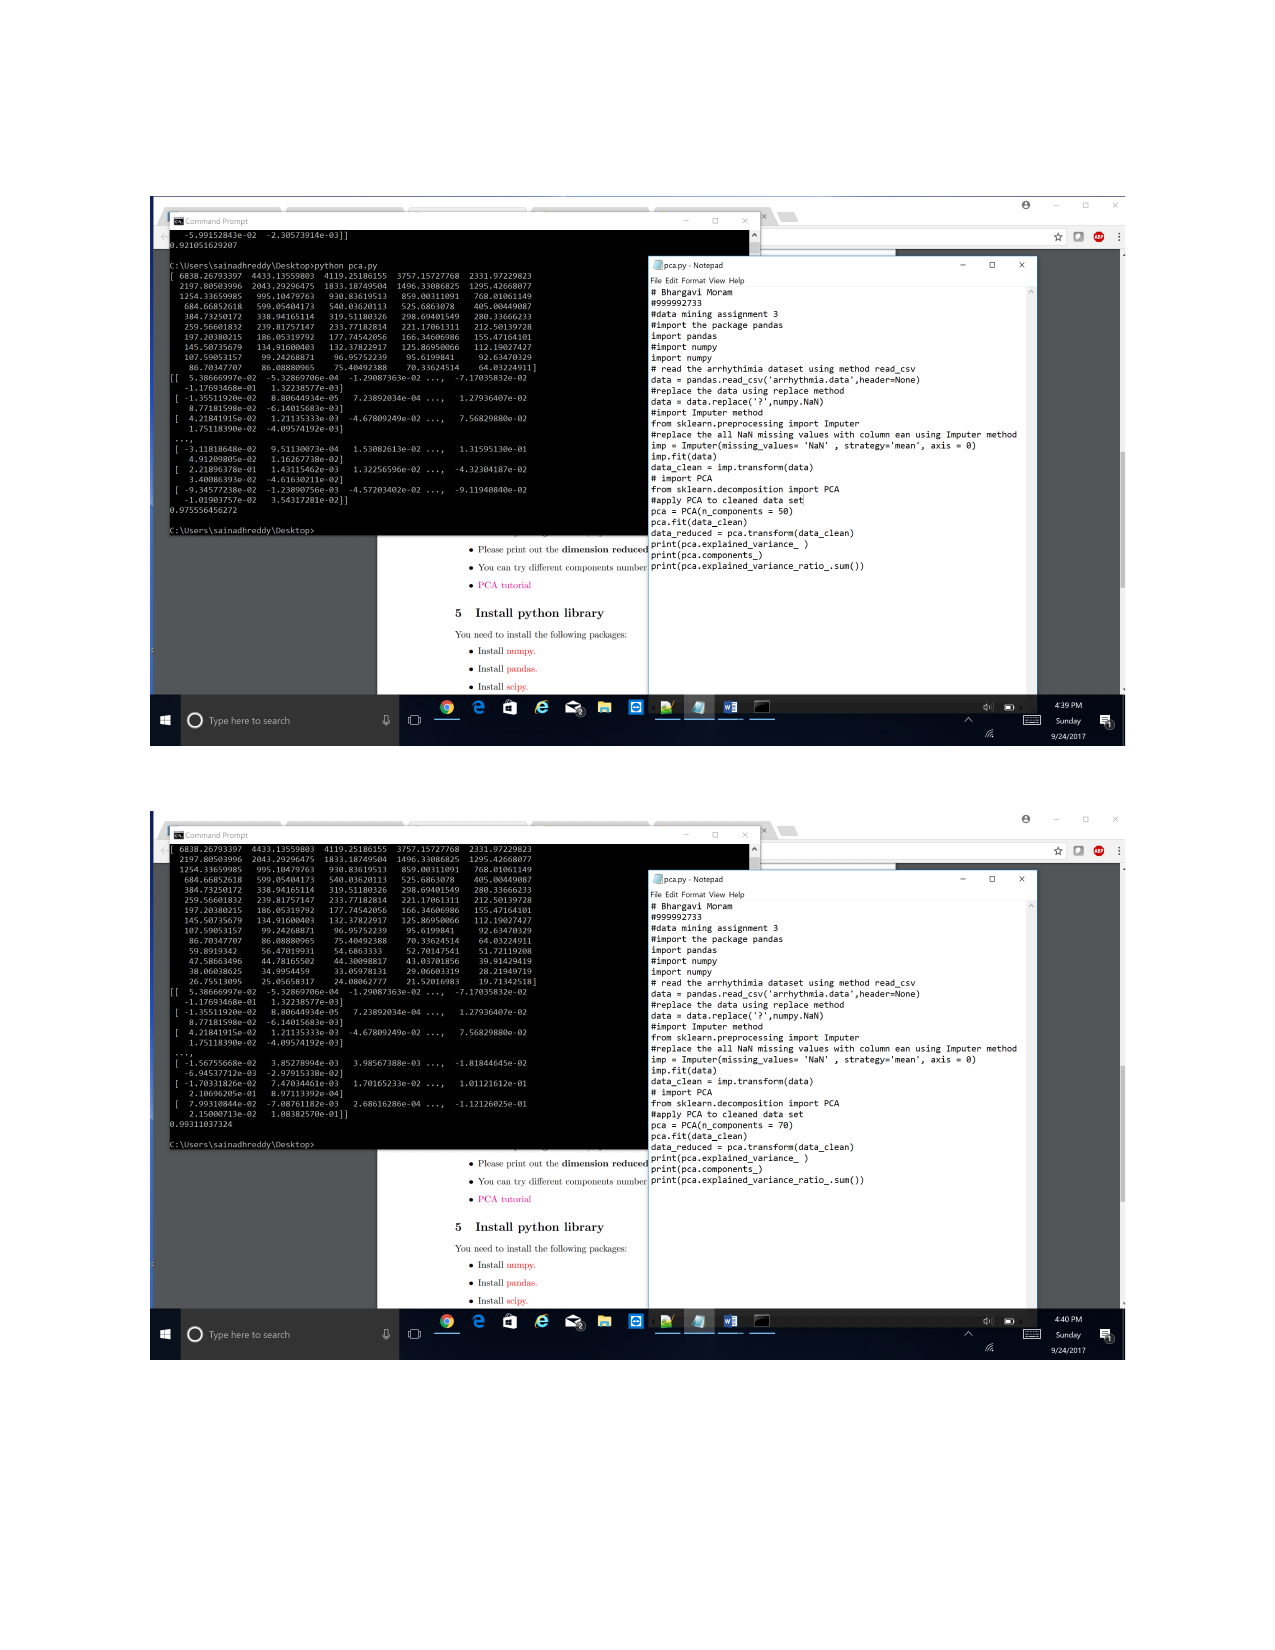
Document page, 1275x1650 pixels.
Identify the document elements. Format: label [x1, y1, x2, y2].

picture [150, 196, 1125, 746]
picture [150, 811, 1125, 1360]
